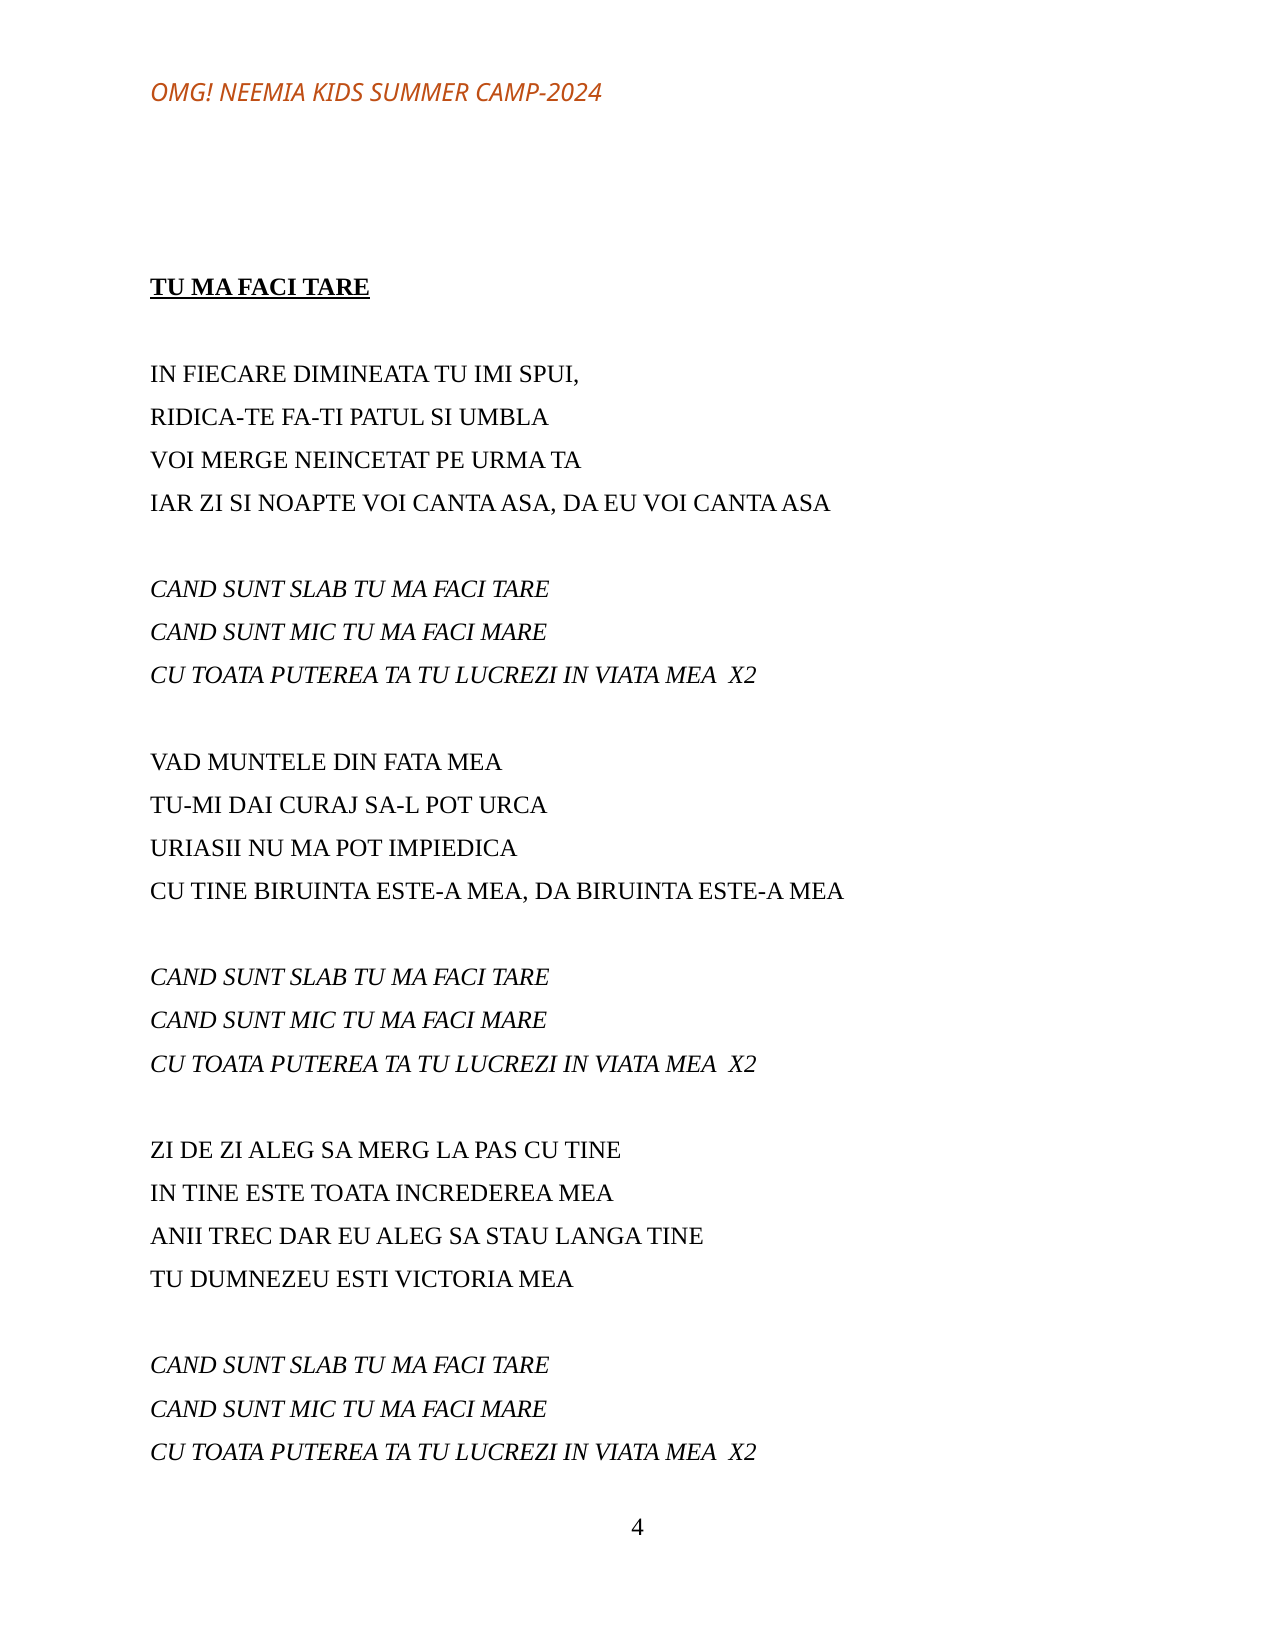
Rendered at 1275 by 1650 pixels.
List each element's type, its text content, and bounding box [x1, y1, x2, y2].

text CAND SUNT MIC TU MA FACI MARE [150, 617, 1125, 646]
text CAND SUNT SLAB TU MA FACI TARE [150, 962, 1125, 991]
text ANII TREC DAR EU ALEG SA STAU LANGA TINE [150, 1221, 1125, 1250]
text CAND SUNT MIC TU MA FACI MARE [150, 1394, 1125, 1422]
text URIASII NU MA POT IMPIEDICA [150, 833, 1125, 862]
text CAND SUNT SLAB TU MA FACI TARE [150, 574, 1125, 603]
text CU TOATA PUTEREA TA TU LUCREZI IN VIATA MEA X2 [150, 1049, 1125, 1077]
text TU DUMNEZEU ESTI VICTORIA MEA [150, 1264, 1125, 1293]
text CU TOATA PUTEREA TA TU LUCREZI IN VIATA MEA X2 [150, 1437, 1125, 1466]
text TU-MI DAI CURAJ SA-L POT URCA [150, 790, 1125, 819]
text IN FIECARE DIMINEATA TU IMI SPUI, [150, 359, 1125, 387]
text CAND SUNT MIC TU MA FACI MARE [150, 1006, 1125, 1034]
text CU TOATA PUTEREA TA TU LUCREZI IN VIATA MEA X2 [150, 661, 1125, 689]
text IN TINE ESTE TOATA INCREDEREA MEA [150, 1178, 1125, 1207]
text VAD MUNTELE DIN FATA MEA [150, 747, 1125, 776]
text RIDICA-TE FA-TI PATUL SI UMBLA [150, 402, 1125, 431]
text VOI MERGE NEINCETAT PE URMA TA [150, 445, 1125, 474]
text TU MA FACI TARE [150, 272, 1125, 301]
text CAND SUNT SLAB TU MA FACI TARE [150, 1351, 1125, 1379]
text CU TINE BIRUINTA ESTE-A MEA, DA BIRUINTA ESTE-A MEA [150, 876, 1125, 905]
text IAR ZI SI NOAPTE VOI CANTA ASA, DA EU VOI CANTA ASA [150, 488, 1125, 517]
text ZI DE ZI ALEG SA MERG LA PAS CU TINE [150, 1135, 1125, 1164]
